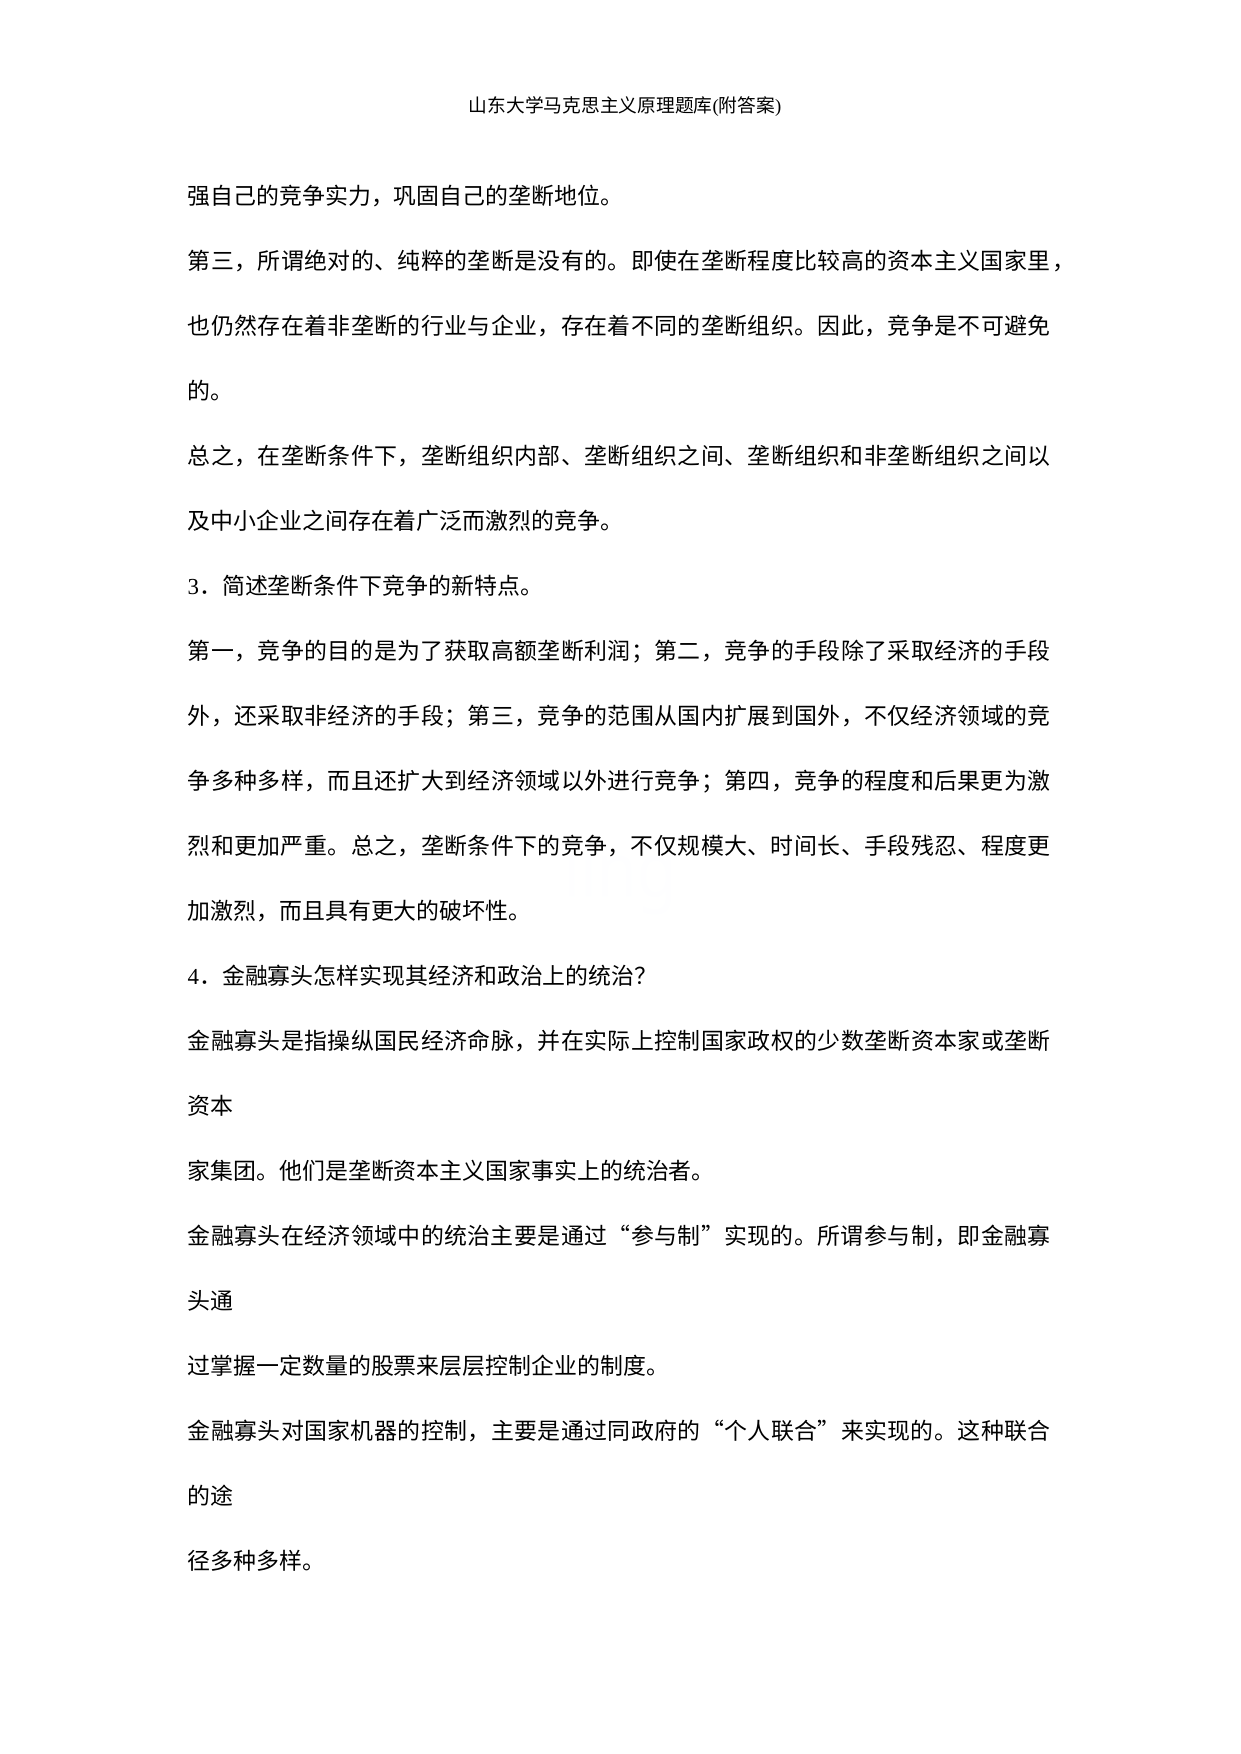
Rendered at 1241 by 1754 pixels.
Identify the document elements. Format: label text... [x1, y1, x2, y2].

text 金融寡头在经济领域中的统治主要是通过“参与制”实现的。所谓参与制，即金融寡头通 [187, 1202, 1053, 1332]
text 家集团。他们是垄断资本主义国家事实上的统治者。 [187, 1137, 1053, 1202]
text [187, 162, 1053, 227]
text 过掌握一定数量的股票来层层控制企业的制度。 [187, 1332, 1053, 1397]
text 4．金融寡头怎样实现其经济和政治上的统治？ [187, 942, 1053, 1007]
text 径多种多样。 [187, 1527, 1053, 1592]
text 金融寡头对国家机器的控制，主要是通过同政府的“个人联合”来实现的。这种联合的途 [187, 1397, 1053, 1527]
text 第一，竞争的目的是为了获取高额垄断利润；第二，竞争的手段除了采取经济的手段外，还采取非经济的手段；第三，竞争的范围从国内扩展到国外，不仅经济领域的竞争多种多样，而且还扩大到经济领域以外进行竞争；第四，竞争的程度和后果更为激烈和更加严重。总之，垄断条件下的竞争，不仅规模大、时间长、手段残忍、程度更加激烈，而且具有更大的破坏性。 [187, 617, 1053, 942]
text 金融寡头是指操纵国民经济命脉，并在实际上控制国家政权的少数垄断资本家或垄断资本 [187, 1007, 1053, 1137]
text 第三，所谓绝对的、纯粹的垄断是没有的。即使在垄断程度比较高的资本主义国家里，也仍然存在着非垄断的行业与企业，存在着不同的垄断组织。因此，竞争是不可避免的。 [187, 227, 1053, 422]
text 总之，在垄断条件下，垄断组织内部、垄断组织之间、垄断组织和非垄断组织之间以及中小企业之间存在着广泛而激烈的竞争。 [187, 422, 1053, 552]
text 3．简述垄断条件下竞争的新特点。 [187, 552, 1053, 617]
